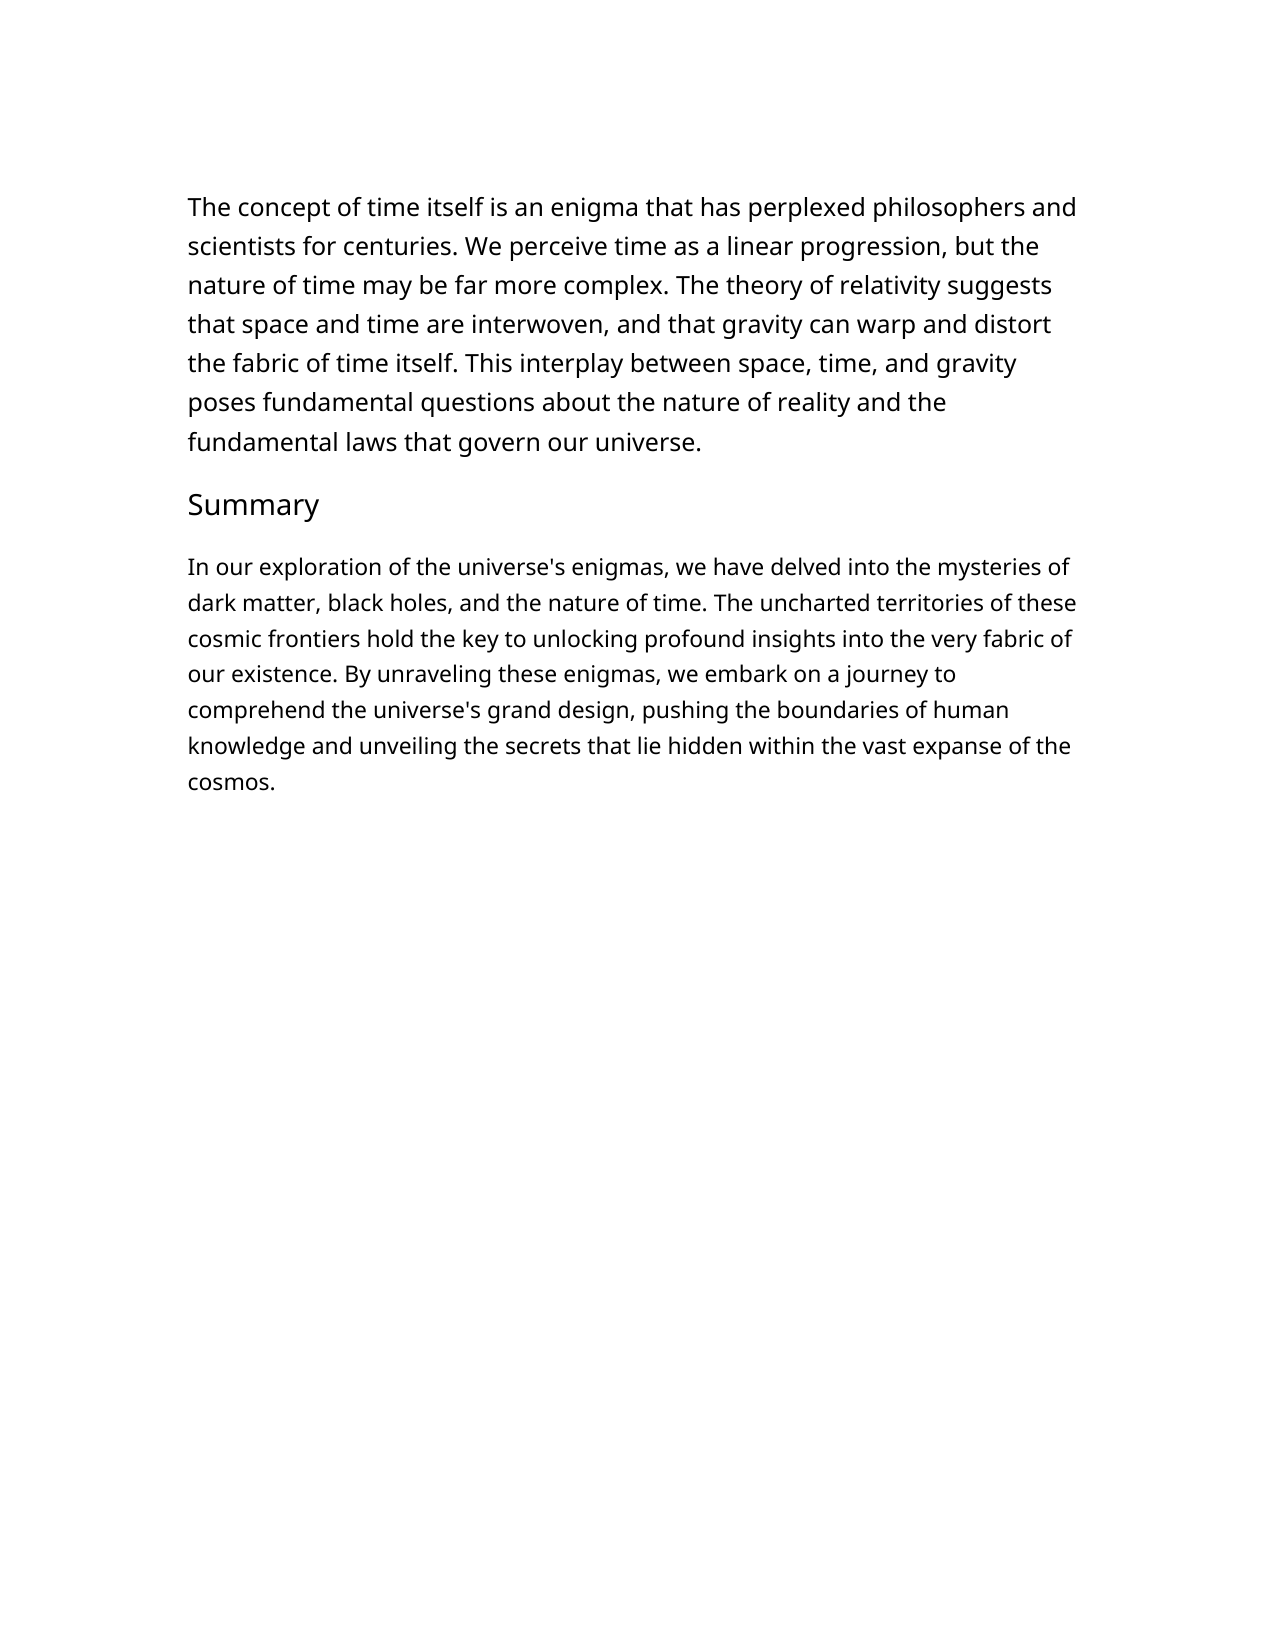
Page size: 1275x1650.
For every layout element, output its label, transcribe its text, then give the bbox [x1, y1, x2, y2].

text In our exploration of the universe's enigmas, we have delved into the mysteries of dark matter, black holes, and the nature of time. The uncharted territories of these cosmic frontiers hold the key to unlocking profound insights into the very fabric of our existence. By unraveling these enigmas, we embark on a journey to comprehend the universe's grand design, pushing the boundaries of human knowledge and unveiling the secrets that lie hidden within the vast expanse of the cosmos. [187, 551, 1087, 797]
text Summary [187, 484, 1087, 524]
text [187, 150, 1087, 458]
